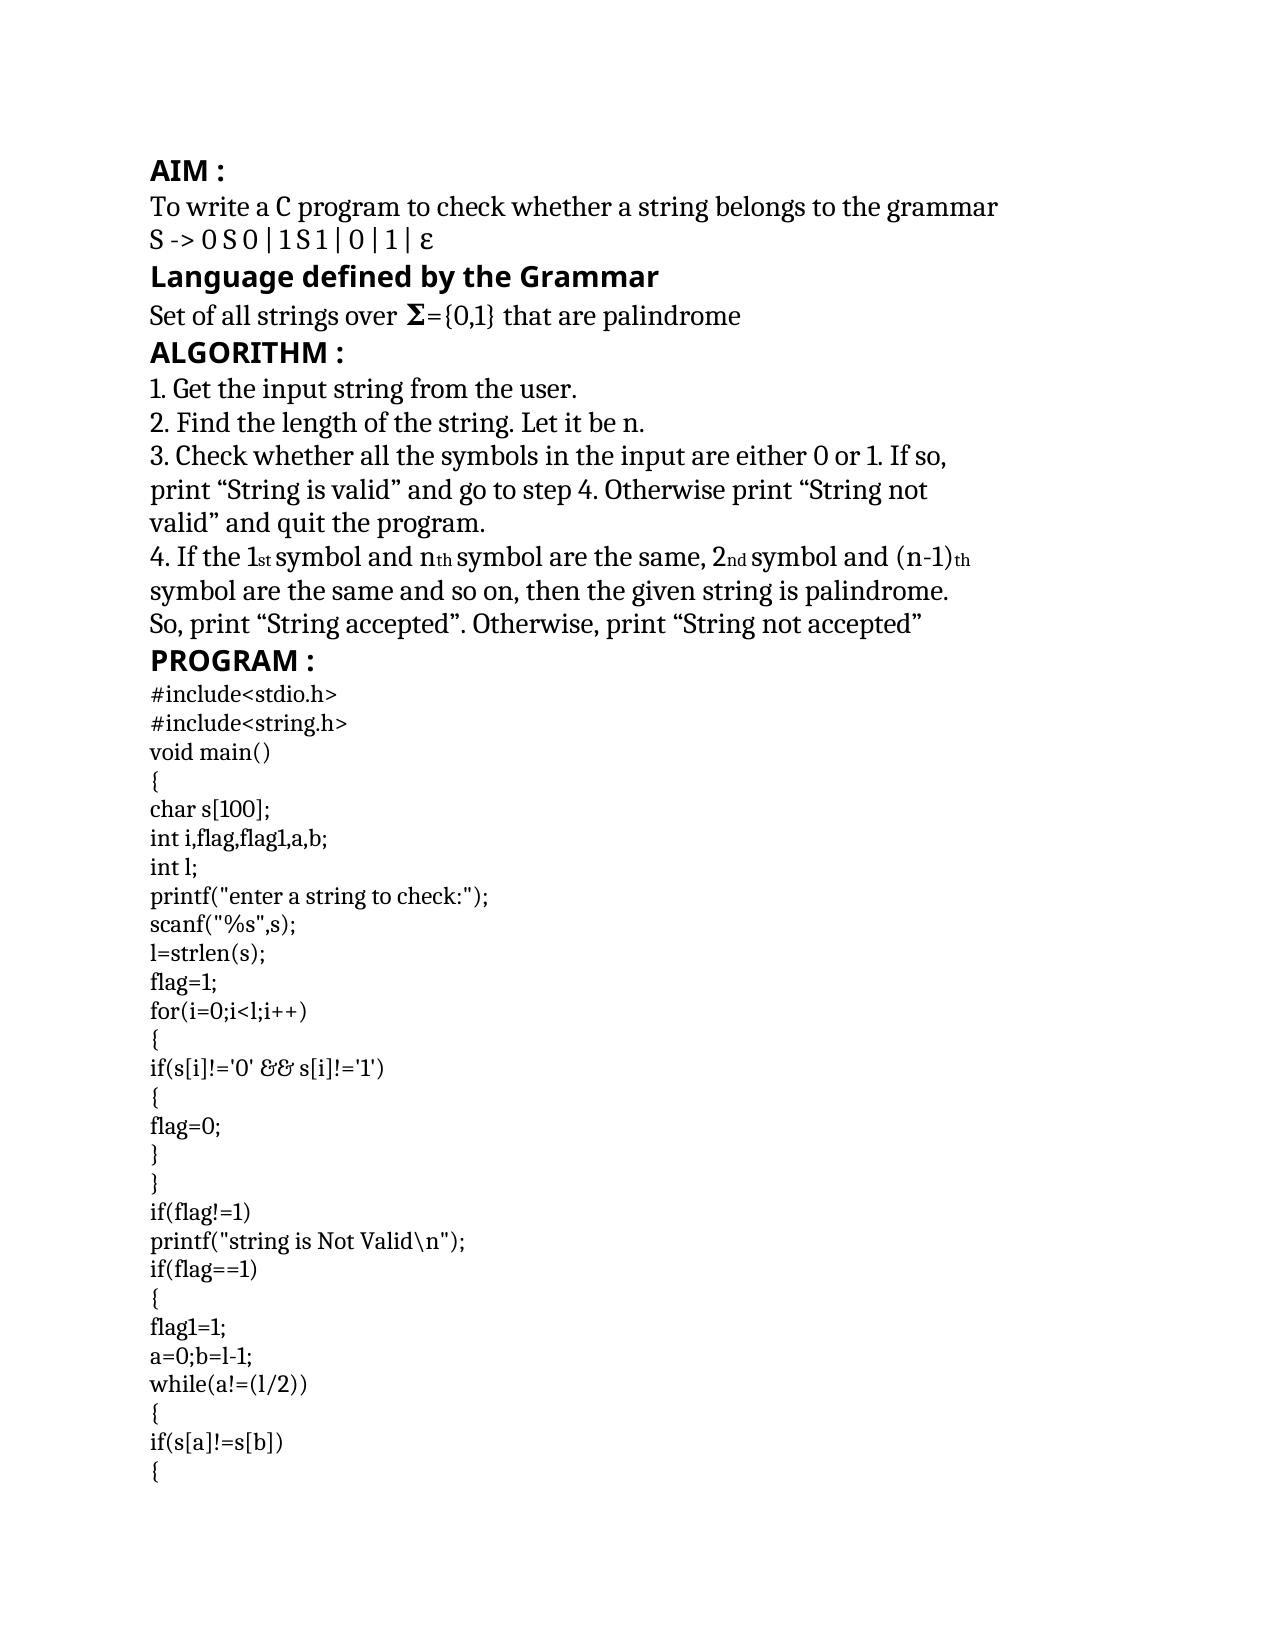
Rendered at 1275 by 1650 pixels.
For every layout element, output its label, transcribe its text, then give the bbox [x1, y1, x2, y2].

text scanf("%s",s); [150, 910, 1125, 939]
text if(flag==1) [150, 1255, 1125, 1284]
text { [150, 1399, 1125, 1428]
text { [150, 1083, 1125, 1112]
text ALGORITHM : [150, 333, 1125, 372]
text S -> 0 S 0 | 1 S 1 | 0 | 1 | ε [150, 223, 1125, 257]
text void main() [150, 738, 1125, 767]
text for(i=0;i<l;i++) [150, 997, 1125, 1025]
text #include<stdio.h> [150, 680, 1125, 709]
text { [150, 767, 1125, 795]
text printf("enter a string to check:"); [150, 882, 1125, 910]
text if(s[i]!='0' && s[i]!='1') [150, 1054, 1125, 1083]
text { [150, 1025, 1125, 1054]
text } [150, 1140, 1125, 1169]
text { [150, 1284, 1125, 1313]
text l=strlen(s); [150, 939, 1125, 968]
text flag=1; [150, 968, 1125, 997]
text printf("string is Not Valid\n"); [150, 1227, 1125, 1255]
text while(a!=(l/2)) [150, 1370, 1125, 1399]
text So, print “String accepted”. Otherwise, print “String not accepted” [150, 607, 1125, 641]
text if(flag!=1) [150, 1198, 1125, 1227]
text symbol are the same and so on, then the given string is palindrome. [150, 574, 1125, 607]
text print “String is valid” and go to step 4. Otherwise print “String not [150, 473, 1125, 507]
text 1. Get the input string from the user. [150, 372, 1125, 406]
text Language defined by the Grammar [150, 257, 1125, 296]
text { [150, 1457, 1125, 1485]
text int l; [150, 853, 1125, 882]
text AIM : [150, 150, 1125, 190]
text Set of all strings over 𝚺={0,1} that are palindrome [150, 296, 1125, 333]
text int i,flag,flag1,a,b; [150, 824, 1125, 853]
text } [150, 1169, 1125, 1198]
text valid” and quit the program. [150, 507, 1125, 540]
text 2. Find the length of the string. Let it be n. [150, 406, 1125, 439]
text if(s[a]!=s[b]) [150, 1428, 1125, 1457]
text a=0;b=l-1; [150, 1342, 1125, 1370]
text char s[100]; [150, 795, 1125, 824]
text 3. Check whether all the symbols in the input are either 0 or 1. If so, [150, 439, 1125, 473]
text flag1=1; [150, 1313, 1125, 1342]
text 4. If the 1st symbol and nth symbol are the same, 2nd symbol and (n-1)th [150, 540, 1125, 574]
text To write a C program to check whether a string belongs to the grammar [150, 190, 1125, 223]
text PROGRAM : [150, 641, 1125, 680]
text #include<string.h> [150, 709, 1125, 738]
text flag=0; [150, 1112, 1125, 1140]
